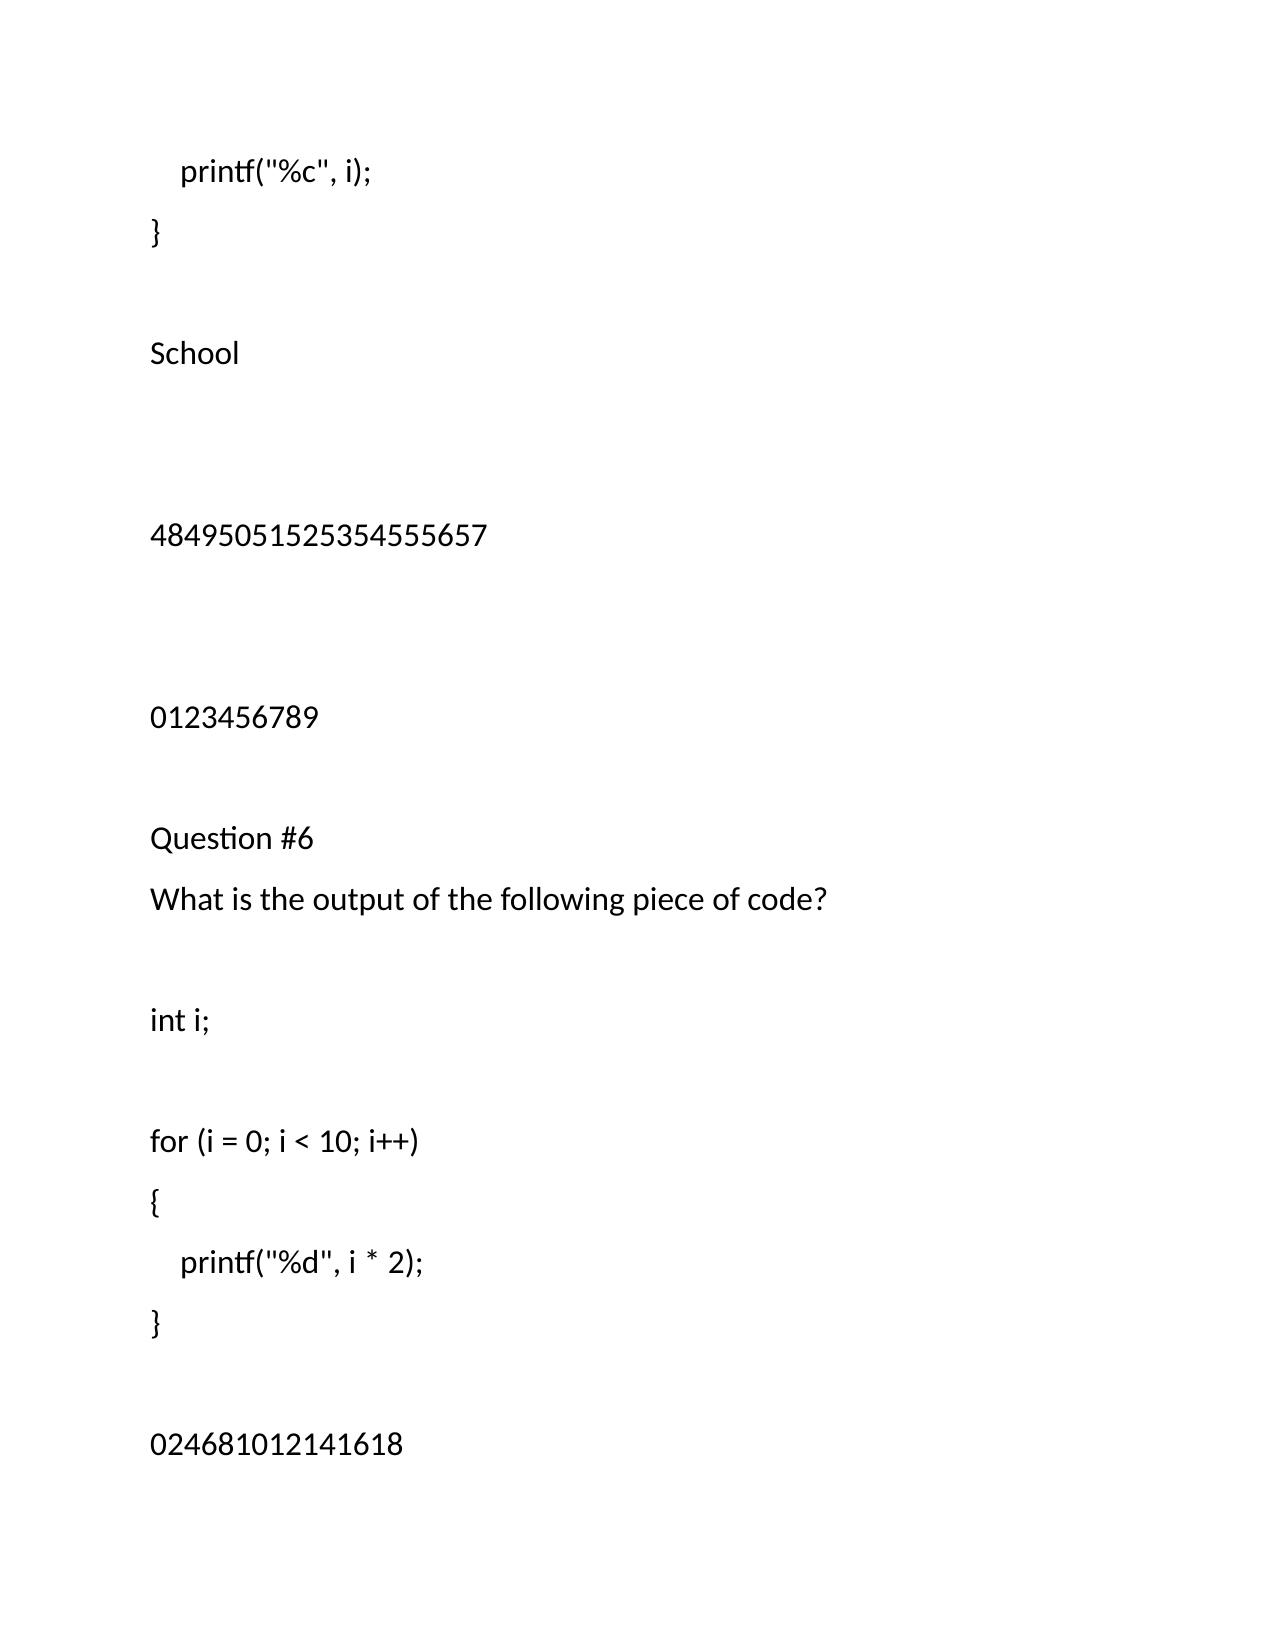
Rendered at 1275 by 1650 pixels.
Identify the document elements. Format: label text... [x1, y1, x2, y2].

text printf("%d", i * 2); [150, 1241, 1125, 1282]
text 024681012141618 [150, 1423, 1125, 1464]
text } [150, 1302, 1125, 1343]
text printf("%c", i); [150, 150, 1125, 191]
text { [150, 1181, 1125, 1221]
text 48495051525354555657 [150, 514, 1125, 554]
text int i; [150, 999, 1125, 1039]
text for (i = 0; i < 10; i++) [150, 1120, 1125, 1161]
text School [150, 332, 1125, 373]
text } [150, 211, 1125, 251]
text What is the output of the following piece of code? [150, 877, 1125, 918]
text Question #6 [150, 817, 1125, 858]
text 0123456789 [150, 696, 1125, 736]
